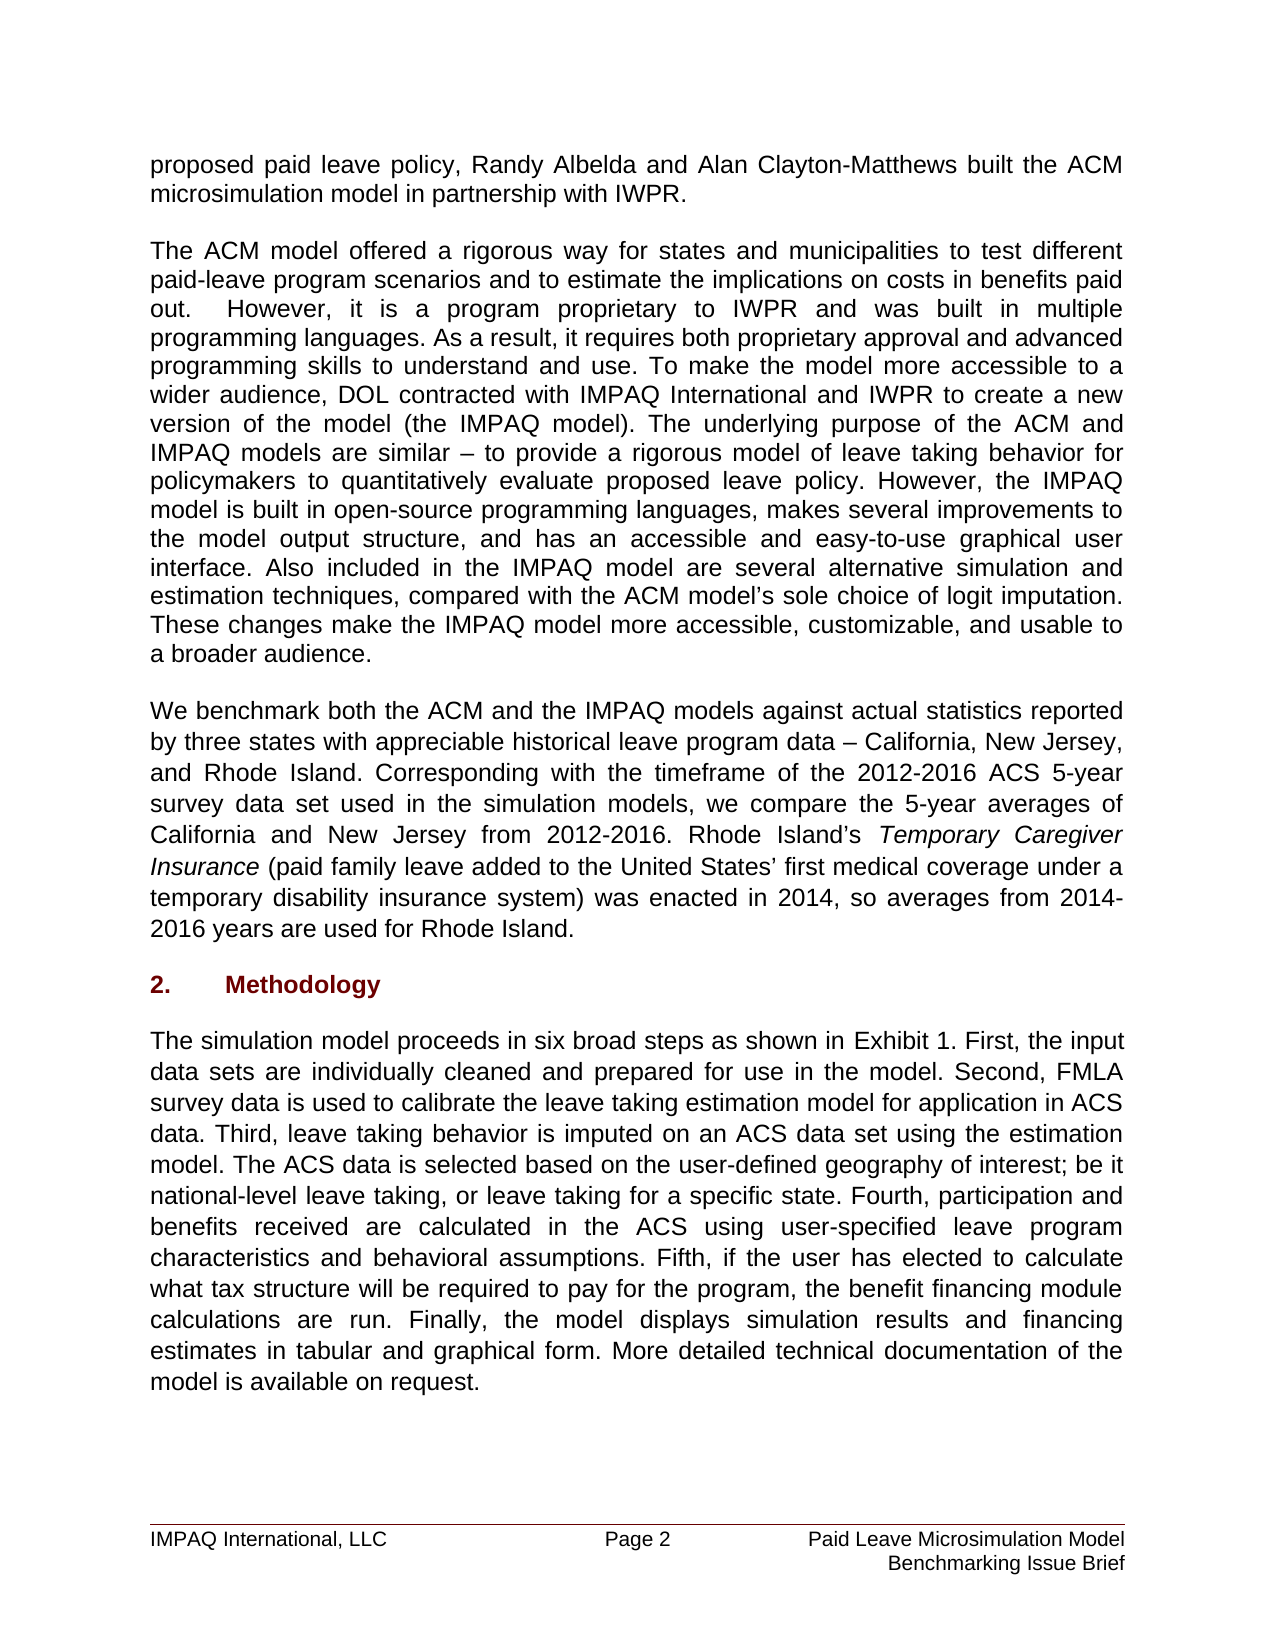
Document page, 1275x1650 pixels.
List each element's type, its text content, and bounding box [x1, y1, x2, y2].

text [150, 150, 1125, 207]
subtitle 2. Methodology [150, 969, 1125, 998]
text The ACM model offered a rigorous way for states and municipalities to test different paid-leave program scenarios and to estimate the implications on costs in benefits paid out. However, it is a program proprietary to IWPR and was built in multiple programming languages. As a result, it requires both proprietary approval and advanced programming skills to understand and use. To make the model more accessible to a wider audience, DOL contracted with IMPAQ International and IWPR to create a new version of the model (the IMPAQ model). The underlying purpose of the ACM and IMPAQ models are similar – to provide a rigorous model of leave taking behavior for policymakers to quantitatively evaluate proposed leave policy. However, the IMPAQ model is built in open-source programming languages, makes several improvements to the model output structure, and has an accessible and easy-to-use graphical user interface. Also included in the IMPAQ model are several alternative simulation and estimation techniques, compared with the ACM model’s sole choice of logit imputation. These changes make the IMPAQ model more accessible, customizable, and usable to a broader audience. [150, 236, 1125, 667]
text We benchmark both the ACM and the IMPAQ models against actual statistics reported by three states with appreciable historical leave program data – California, New Jersey, and Rhode Island. Corresponding with the timeframe of the 2012-2016 ACS 5-year survey data set used in the simulation models, we compare the 5-year averages of California and New Jersey from 2012-2016. Rhode Island’s Temporary Caregiver Insurance (paid family leave added to the United States’ first medical coverage under a temporary disability insurance system) was enacted in 2014, so averages from 2014-2016 years are used for Rhode Island. [150, 696, 1125, 942]
text The simulation model proceeds in six broad steps as shown in Exhibit 1. First, the input data sets are individually cleaned and prepared for use in the model. Second, FMLA survey data is used to calibrate the leave taking estimation model for application in ACS data. Third, leave taking behavior is imputed on an ACS data set using the estimation model. The ACS data is selected based on the user-defined geography of interest; be it national-level leave taking, or leave taking for a specific state. Fourth, participation and benefits received are calculated in the ACS using user-specified leave program characteristics and behavioral assumptions. Fifth, if the user has elected to calculate what tax structure will be required to pay for the program, the benefit financing module calculations are run. Finally, the model displays simulation results and financing estimates in tabular and graphical form. More detailed technical documentation of the model is available on request. [150, 1026, 1125, 1396]
